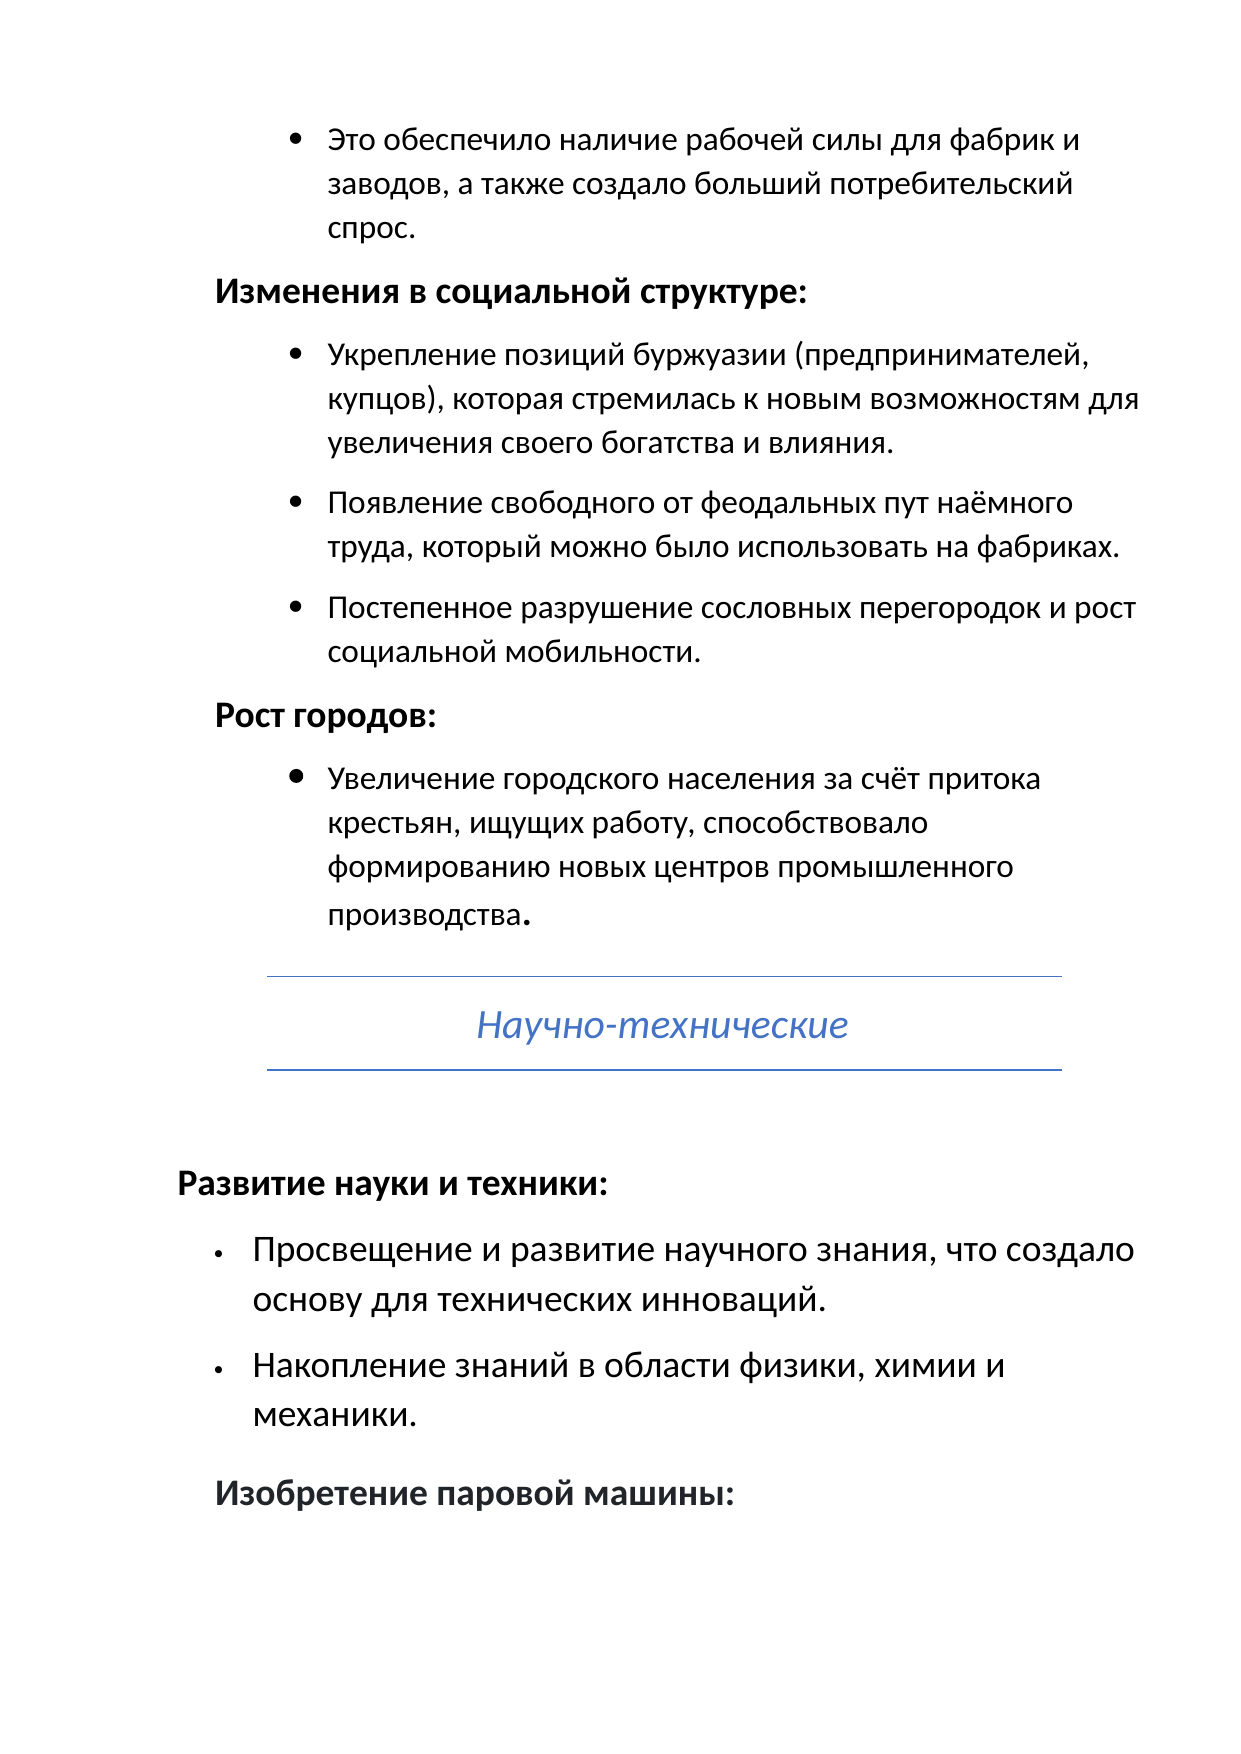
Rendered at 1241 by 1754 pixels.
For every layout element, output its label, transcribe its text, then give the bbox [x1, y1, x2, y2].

text Рост городов: [215, 691, 1152, 736]
list Накопление знаний в области физики, химии и механики. [215, 1341, 1152, 1436]
text Изобретение паровой машины: [215, 1469, 1152, 1515]
list Просвещение и развитие научного знания, что создало основу для технических инноваций. [215, 1225, 1152, 1320]
text Развитие науки и техники: [177, 1159, 1152, 1205]
list Увеличение городского населения за счёт притока крестьян, ищущих работу, способствовало формированию новых центров промышленного производства. [290, 757, 1152, 935]
text Изменения в социальной структуре: [215, 267, 1152, 312]
list Появление свободного от феодальных пут наёмного труда, который можно было использовать на фабриках. [290, 481, 1152, 566]
list Укрепление позиций буржуазии (предпринимателей, купцов), которая стремилась к новым возможностям для увеличения своего богатства и влияния. [290, 333, 1152, 461]
list Постепенное разрушение сословных перегородок и рост социальной мобильности. [290, 586, 1152, 671]
list Это обеспечило наличие рабочей силы для фабрик и заводов, а также создало больший потребительский спрос. [290, 118, 1152, 247]
text Научно-технические [267, 977, 1062, 1069]
